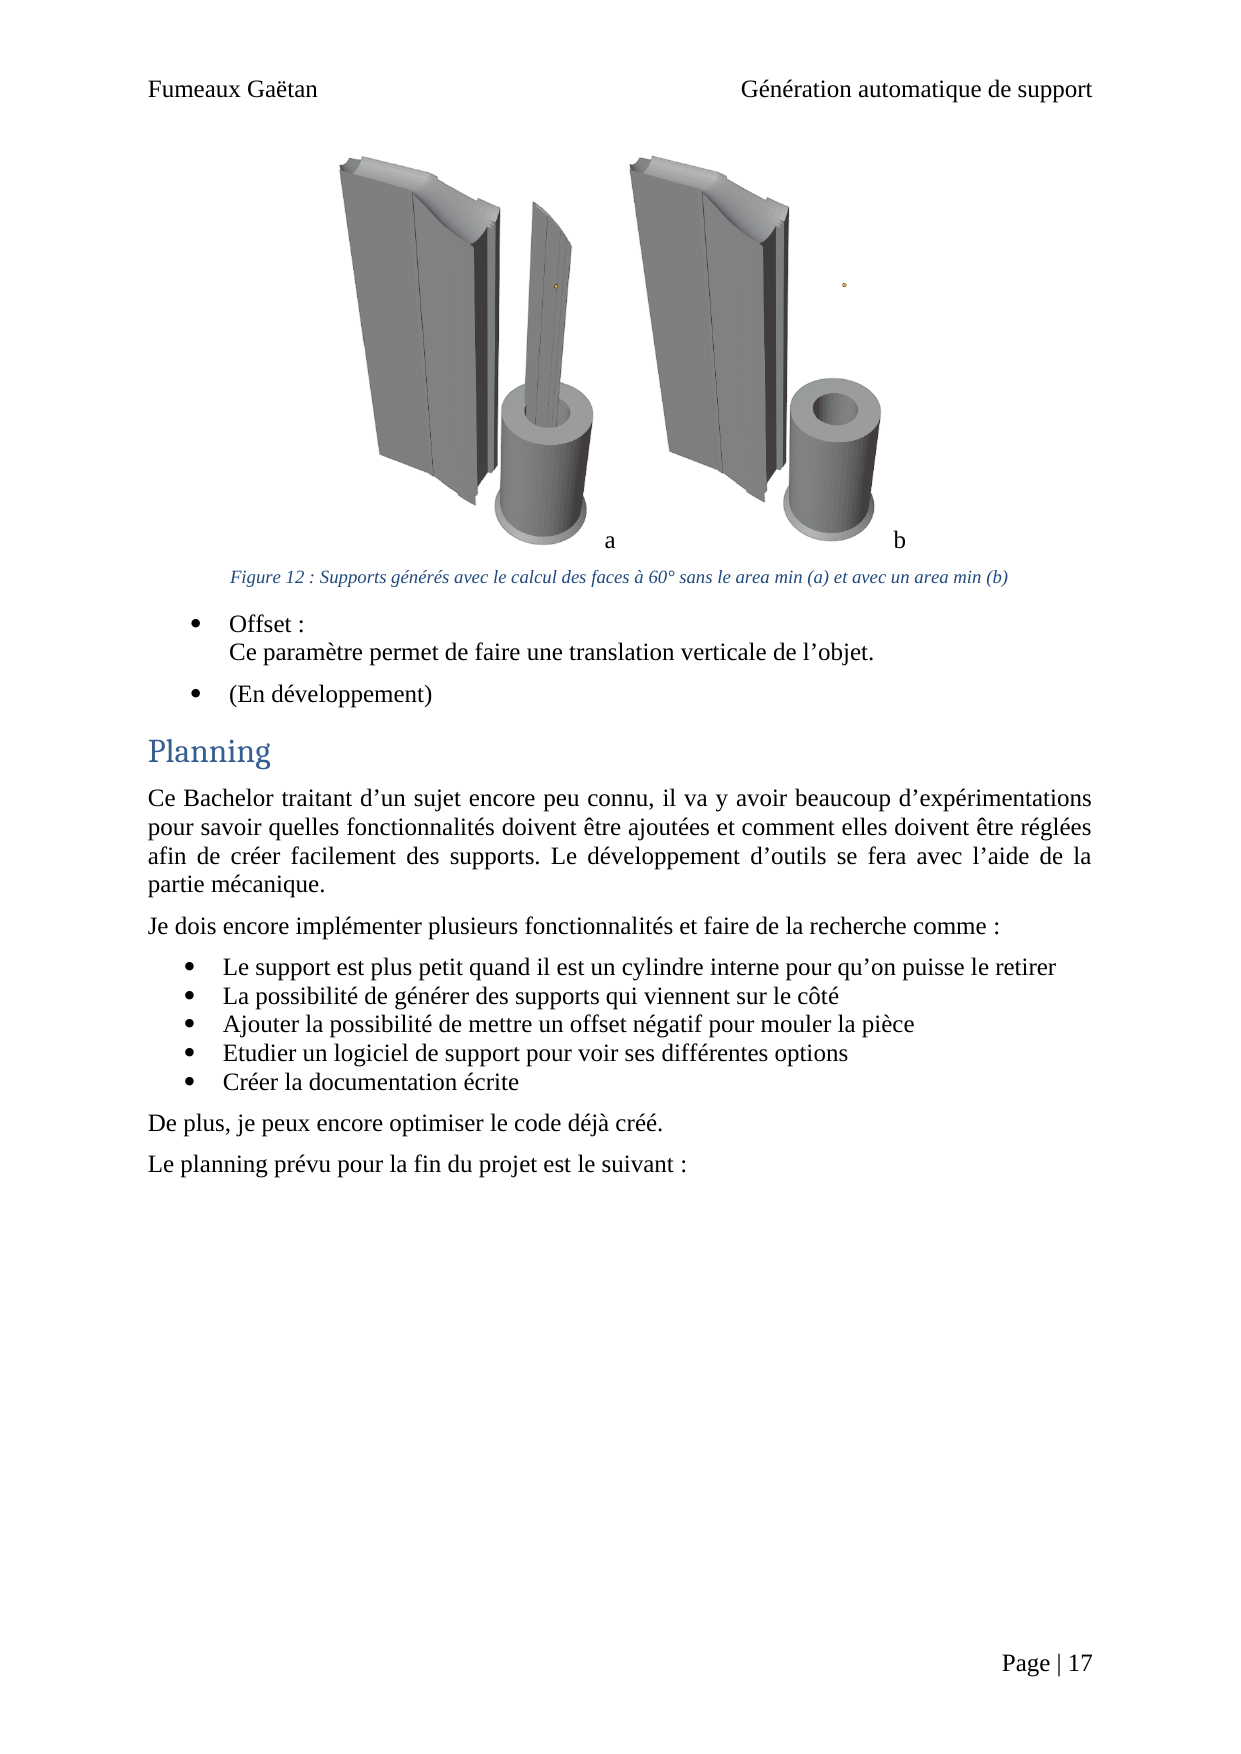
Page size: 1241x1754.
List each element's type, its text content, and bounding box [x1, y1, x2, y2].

list Etudier un logiciel de support pour voir ses différentes options [185, 1038, 1093, 1067]
list Offset : Ce paramètre permet de faire une translation verticale de l’objet. [191, 609, 1093, 666]
list Créer la documentation écrite [185, 1067, 1093, 1096]
picture [334, 150, 599, 549]
text Je dois encore implémenter plusieurs fonctionnalités et faire de la recherche comme : [148, 911, 1093, 939]
text De plus, je peux encore optimiser le code déjà créé. [148, 1108, 1093, 1137]
text Le planning prévu pour la fin du projet est le suivant : [148, 1149, 1093, 1178]
list La possibilité de générer des supports qui viennent sur le côté [185, 981, 1093, 1009]
list Le support est plus petit quand il est un cylindre interne pour qu’on puisse le retirer [185, 952, 1093, 981]
list Ajouter la possibilité de mettre un offset négatif pour mouler la pièce [185, 1009, 1093, 1038]
picture [621, 147, 887, 549]
subtitle Planning [148, 732, 1093, 771]
text Ce Bachelor traitant d’un sujet encore peu connu, il va y avoir beaucoup d’expérimentations pour savoir quelles fonctionnalités doivent être ajoutées et comment elles doivent être réglées afin de créer facilement des supports. Le développement d’outils se fera avec l’aide de la partie mécanique. [148, 783, 1093, 898]
list (En développement) [191, 679, 1093, 707]
